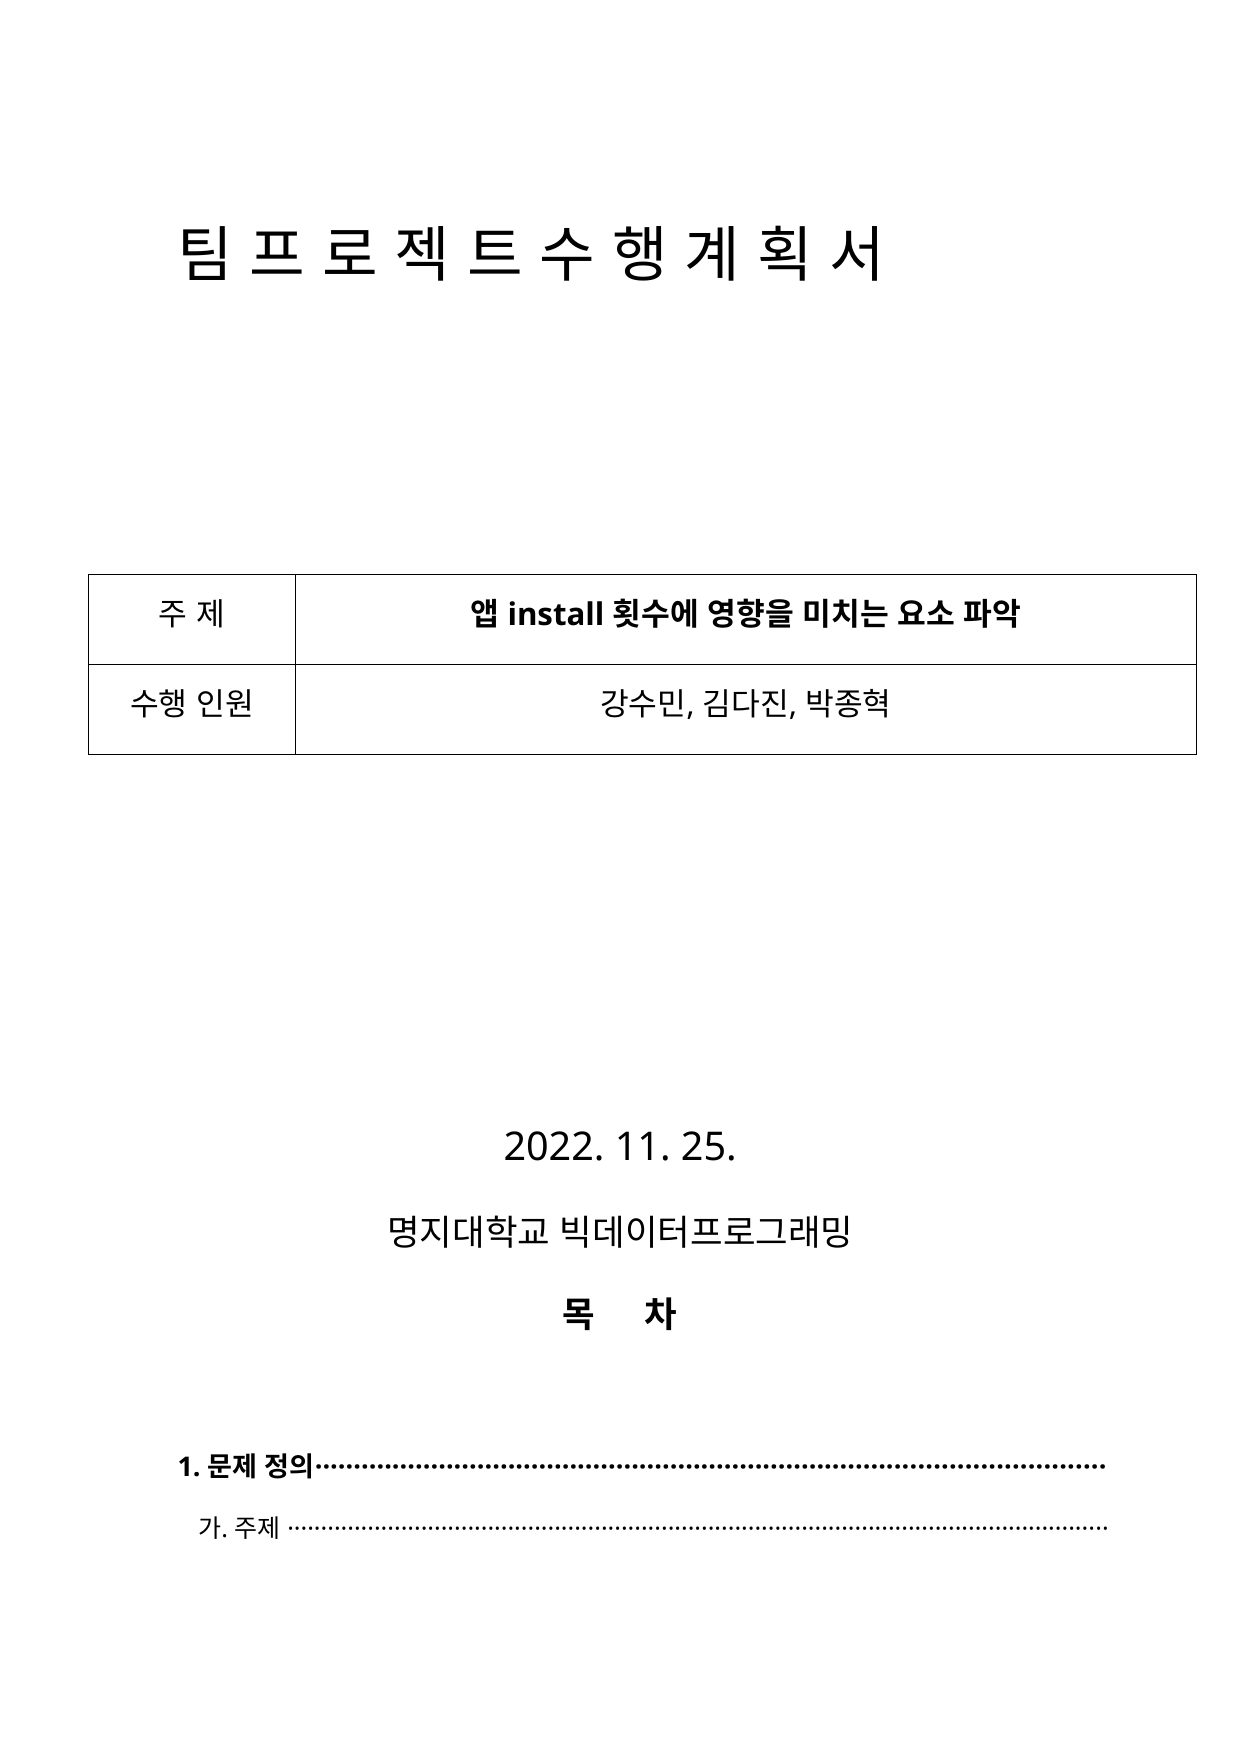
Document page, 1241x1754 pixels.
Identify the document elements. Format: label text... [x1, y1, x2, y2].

text 목 차 [177, 1286, 1063, 1337]
table_header 앱 install 횟수에 영향을 미치는 요소 파악 [296, 575, 1196, 664]
text 명지대학교 빅데이터프로그래밍 [177, 1204, 1063, 1256]
table_cell 강수민, 김다진, 박종혁 [296, 665, 1196, 754]
text 2022. 11. 25. [177, 1118, 1063, 1172]
text 가. 주제 1 [177, 1508, 1063, 1544]
text 팀 프 로 젝 트 수 행 계 획 서 [177, 207, 1063, 294]
table_header 주 제 [89, 575, 295, 664]
table_cell 수행 인원 [89, 665, 295, 754]
text 1. 문제 정의 1 [177, 1445, 1063, 1485]
